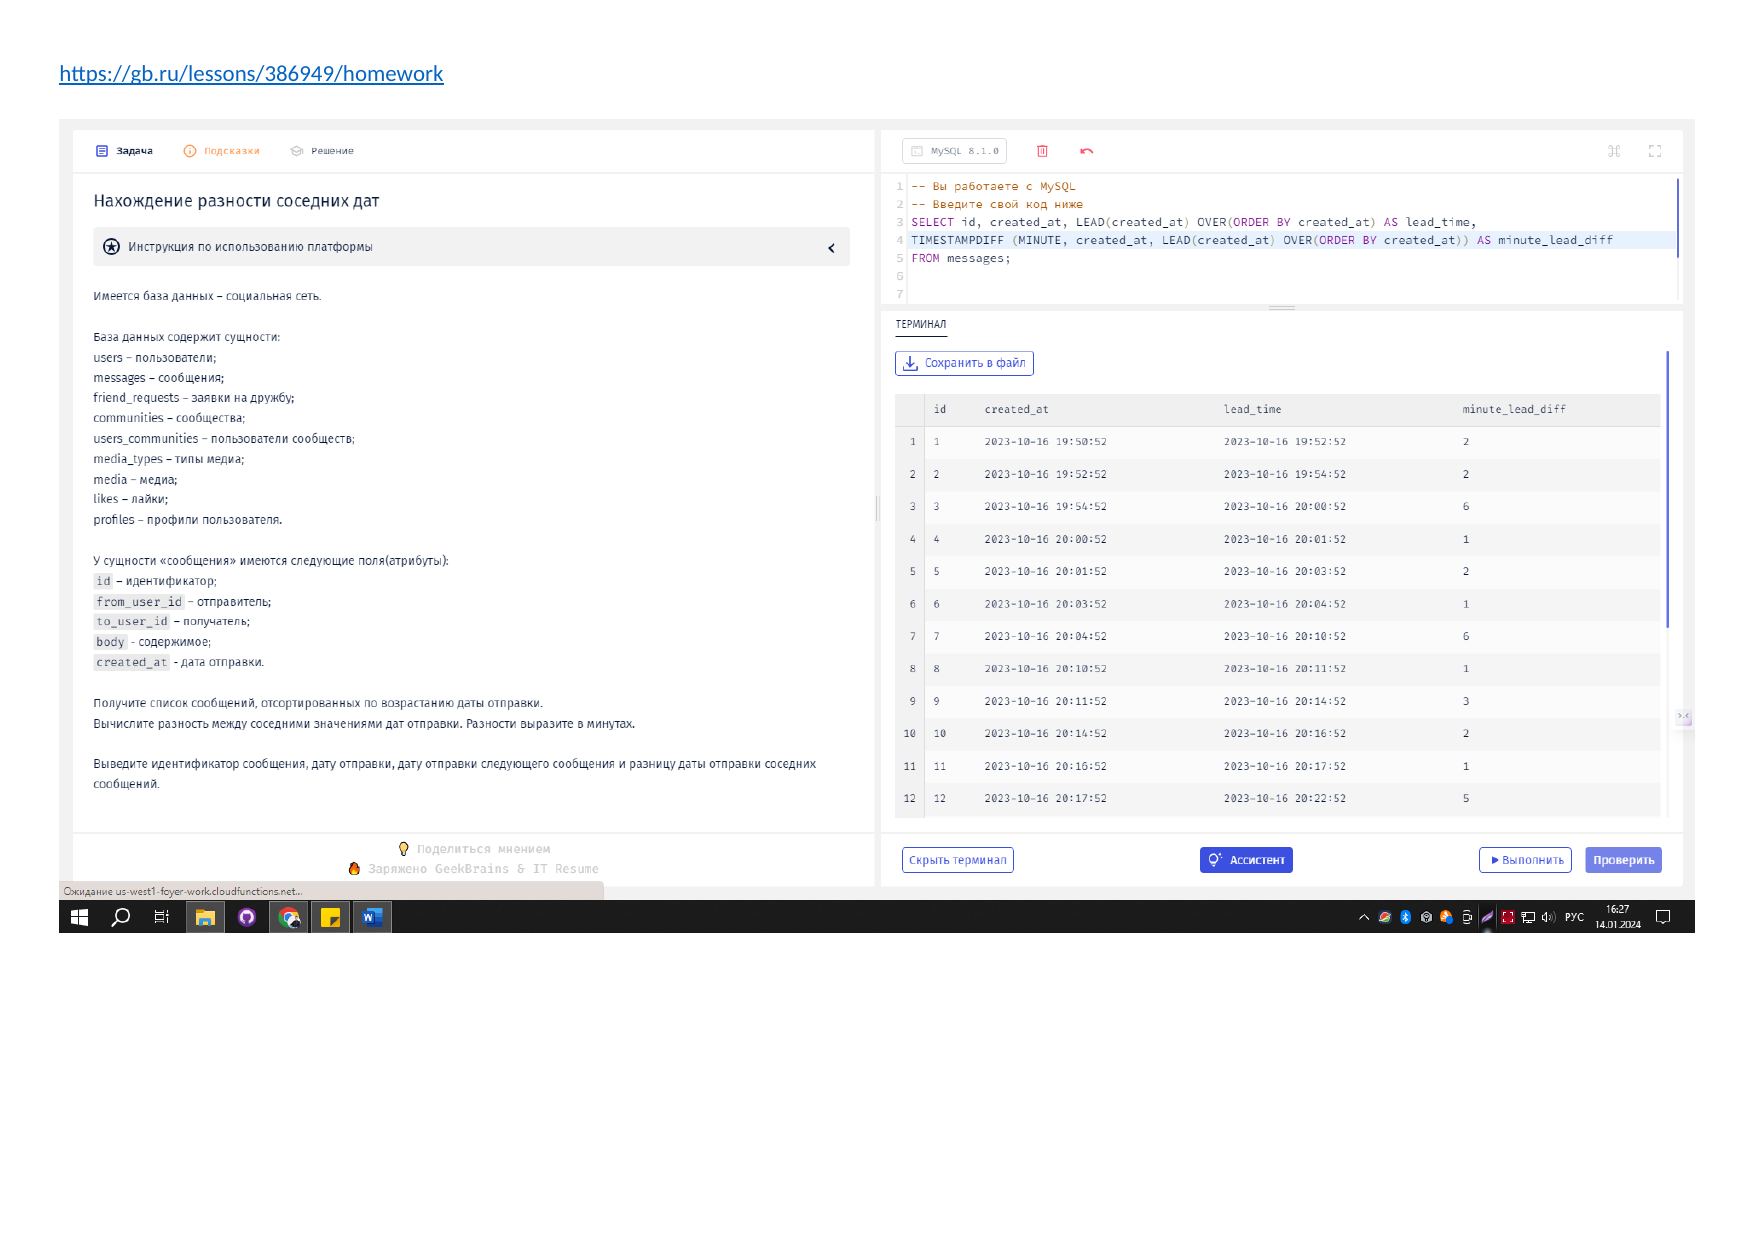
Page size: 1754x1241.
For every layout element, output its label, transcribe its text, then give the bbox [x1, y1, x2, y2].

picture [59, 119, 1695, 933]
text https://gb.ru/lessons/386949/homework [59, 59, 1695, 87]
